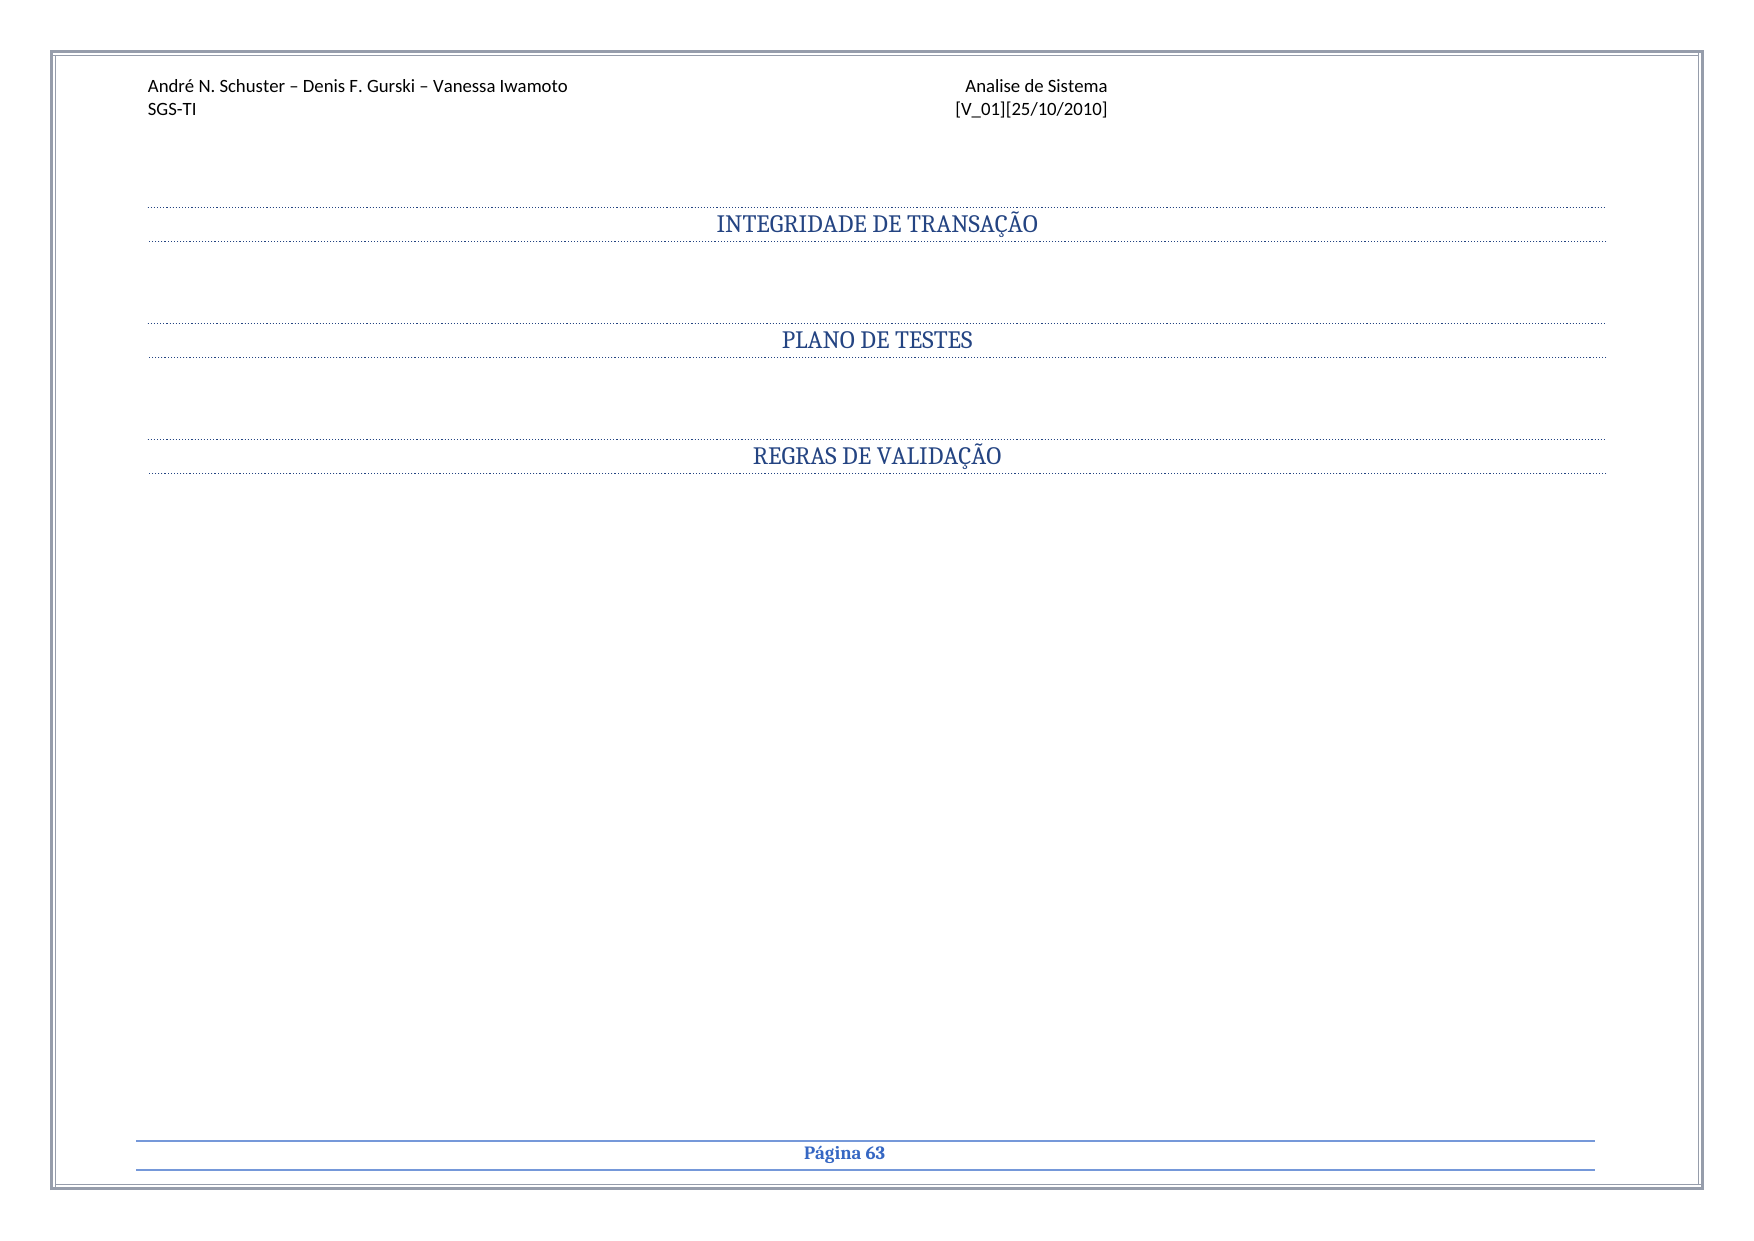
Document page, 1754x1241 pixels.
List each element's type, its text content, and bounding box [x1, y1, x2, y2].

subtitle Plano de Testes [148, 323, 1606, 358]
subtitle Regras de Validação [148, 439, 1606, 474]
subtitle Integridade de Transação [148, 207, 1606, 242]
